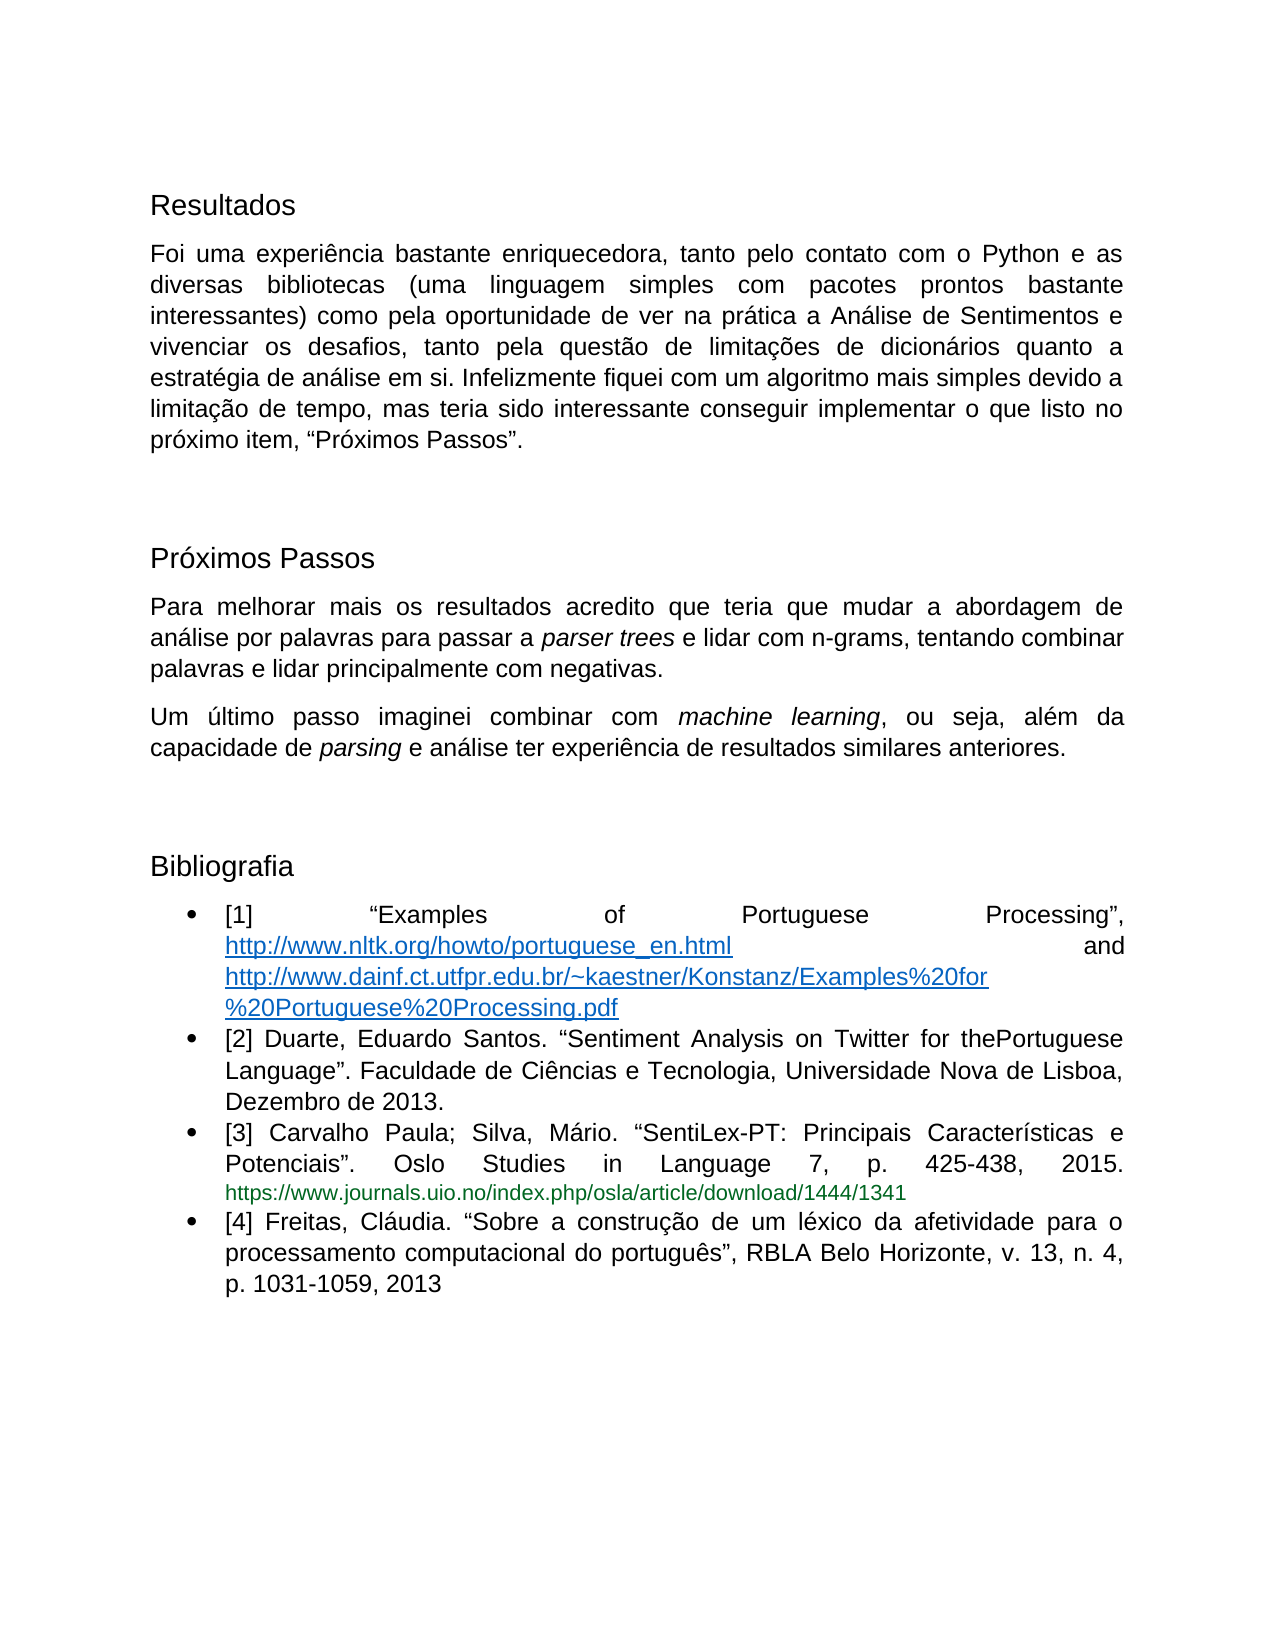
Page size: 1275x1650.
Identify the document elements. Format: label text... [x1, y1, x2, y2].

subtitle Resultados [150, 187, 1125, 221]
list [3] Carvalho Paula; Silva, Mário. “SentiLex-PT: Principais Características e Potenciais”. Oslo Studies in Language 7, p. 425-438, 2015. https://www.journals.uio.no/index.php/osla/article/download/1444/1341 [187, 1118, 1125, 1205]
list [4] Freitas, Cláudia. “Sobre a construção de um léxico da afetividade para o processamento computacional do português”, RBLA Belo Horizonte, v. 13, n. 4, p. 1031-1059, 2013 [187, 1207, 1125, 1298]
list [2] Duarte, Eduardo Santos. “Sentiment Analysis on Twitter for thePortuguese Language”. Faculdade de Ciências e Tecnologia, Universidade Nova de Lisboa, Dezembro de 2013. [187, 1024, 1125, 1115]
text Foi uma experiência bastante enriquecedora, tanto pelo contato com o Python e as diversas bibliotecas (uma linguagem simples com pacotes prontos bastante interessantes) como pela oportunidade de ver na prática a Análise de Sentimentos e vivenciar os desafios, tanto pela questão de limitações de dicionários quanto a estratégia de análise em si. Infelizmente fiquei com um algoritmo mais simples devido a limitação de tempo, mas teria sido interessante conseguir implementar o que listo no próximo item, “Próximos Passos”. [150, 238, 1125, 453]
subtitle Próximos Passos [150, 541, 1125, 574]
text Um último passo imaginei combinar com machine learning, ou seja, além da capacidade de parsing e análise ter experiência de resultados similares anteriores. [150, 702, 1125, 762]
text Para melhorar mais os resultados acredito que teria que mudar a abordagem de análise por palavras para passar a parser trees e lidar com n-grams, tentando combinar palavras e lidar principalmente com negativas. [150, 592, 1125, 683]
list [1] “Examples of Portuguese Processing”, http://www.nltk.org/howto/portuguese_en.html and http://www.dainf.ct.utfpr.edu.br/~kaestner/Konstanz/Examples%20for%20Portuguese%20Processing.pdf [187, 900, 1125, 1022]
subtitle Bibliografia [150, 849, 1125, 883]
